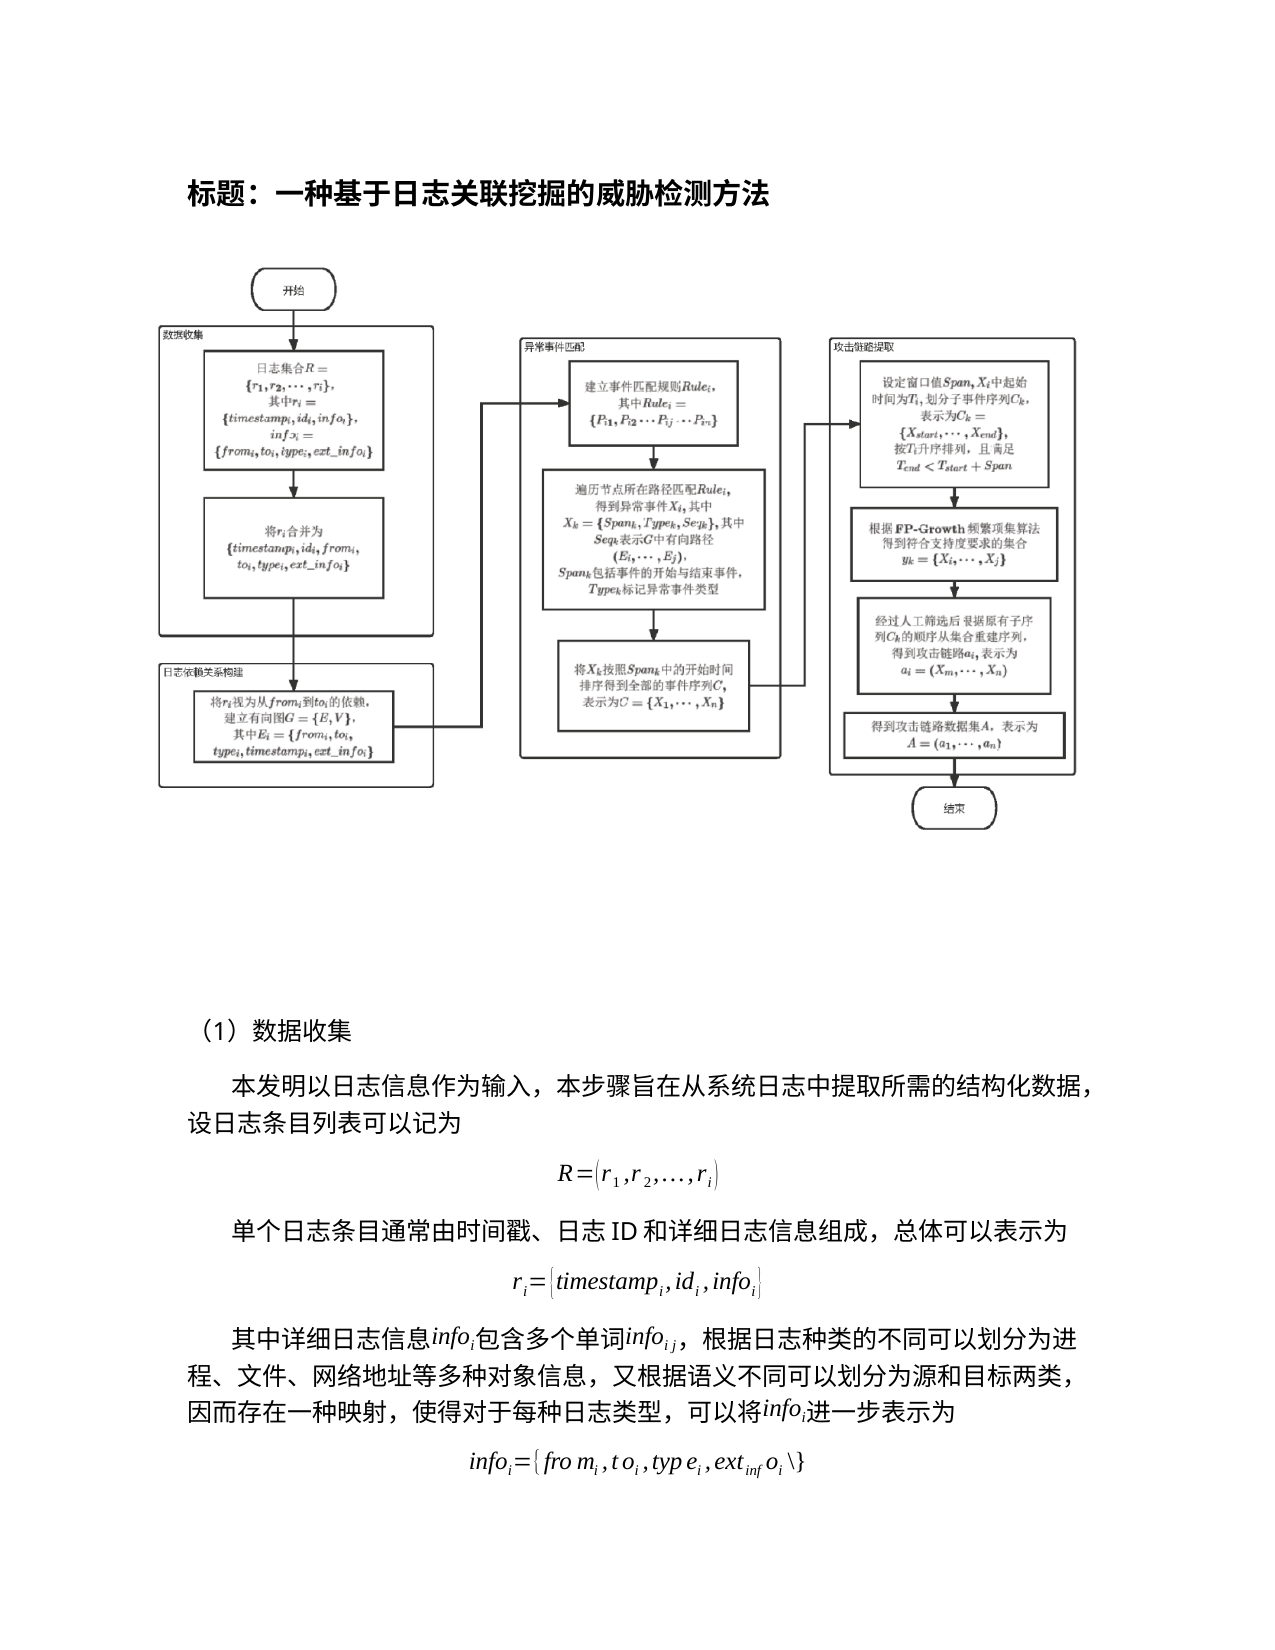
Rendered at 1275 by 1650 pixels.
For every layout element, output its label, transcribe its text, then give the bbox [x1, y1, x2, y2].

text 单个日志条目通常由时间戳、日志ID和详细日志信息组成，总体可以表示为 [187, 1211, 1087, 1248]
text （1）数据收集 [187, 1012, 1087, 1048]
picture [98, 250, 1180, 833]
text 本发明以日志信息作为输入，本步骤旨在从系统日志中提取所需的结构化数据，设日志条目列表可以记为 [187, 1067, 1087, 1139]
subtitle 标题：一种基于日志关联挖掘的威胁检测方法 [187, 171, 1087, 213]
text 其中详细日志信息包含多个单词，根据日志种类的不同可以划分为进程、文件、网络地址等多种对象信息，又根据语义不同可以划分为源和目标两类，因而存在一种映射，使得对于每种日志类型，可以将进一步表示为 [187, 1320, 1087, 1428]
